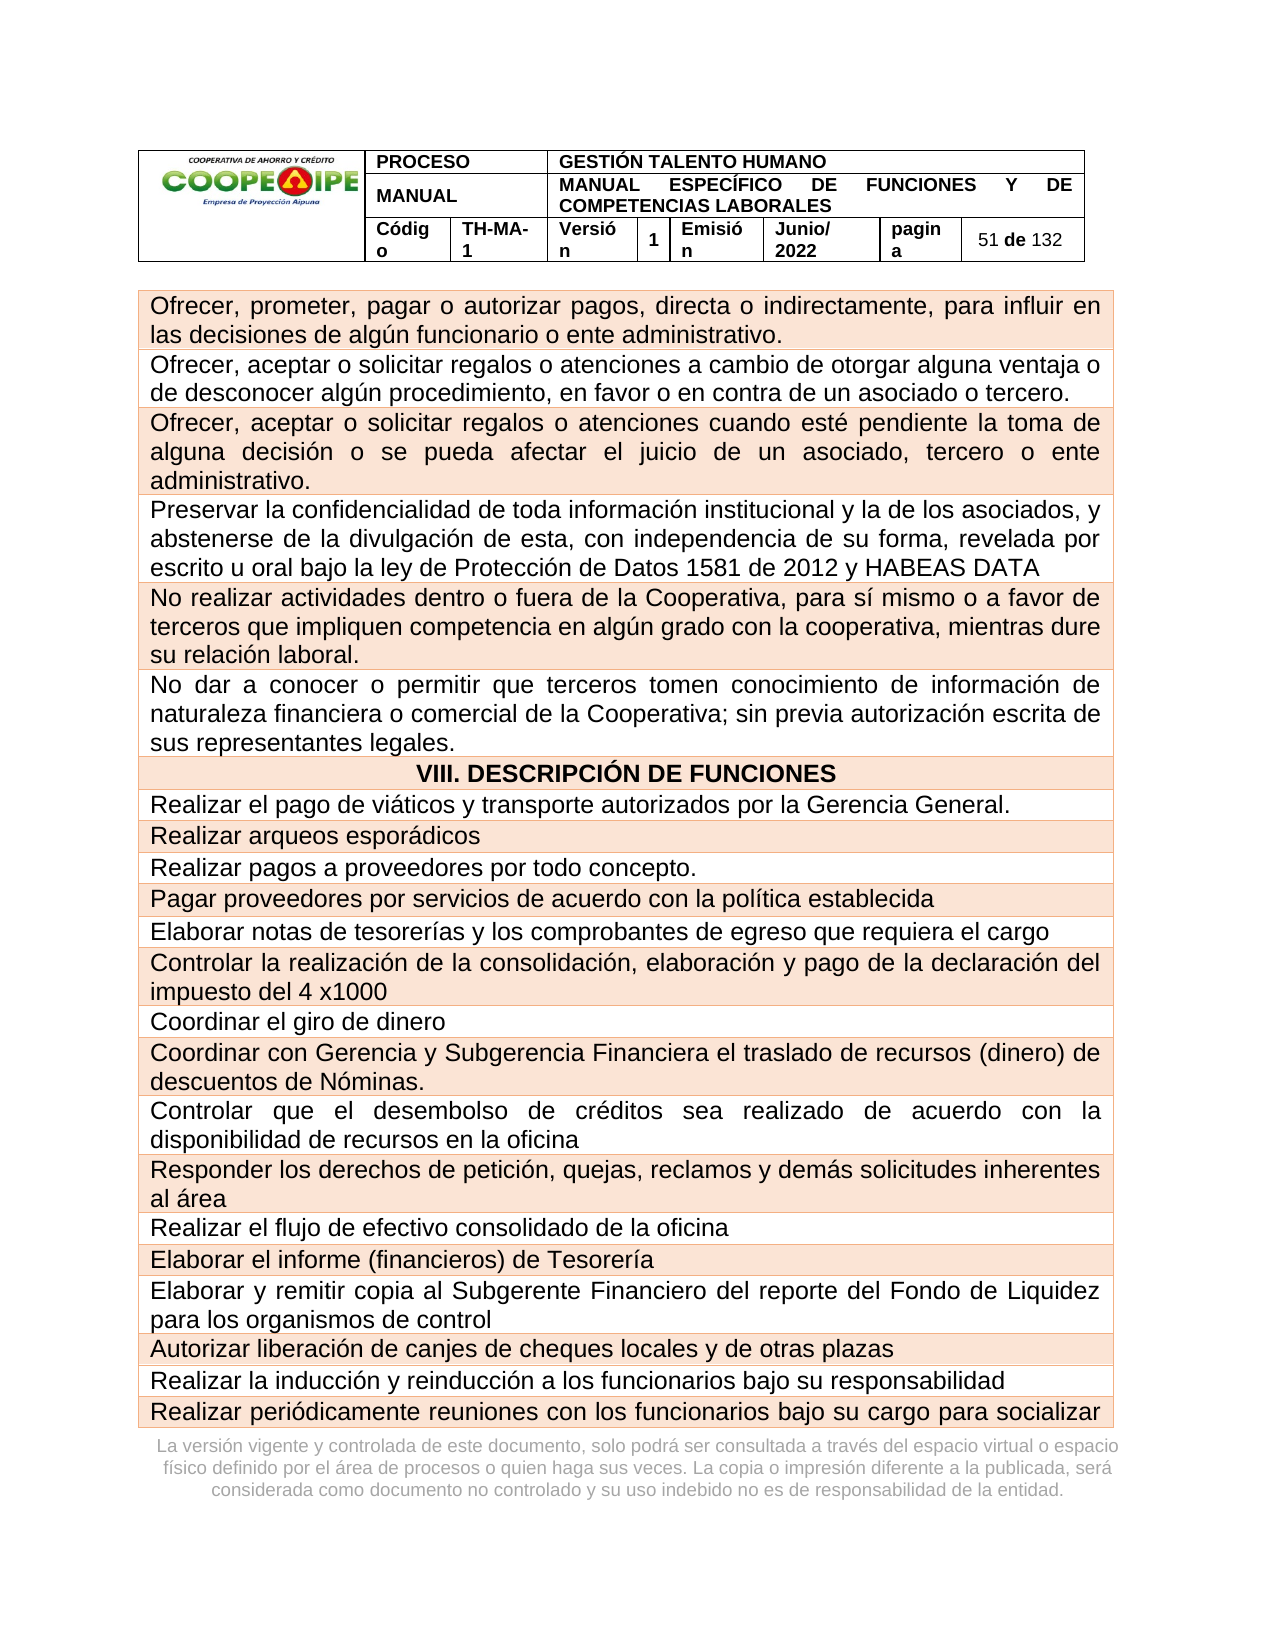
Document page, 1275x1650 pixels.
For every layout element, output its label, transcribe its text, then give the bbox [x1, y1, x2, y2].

table_cell VIII. DESCRIPCIÓN DE FUNCIONES [139, 757, 1113, 789]
table_cell Coordinar el giro de dinero [139, 1006, 1113, 1037]
table_cell Preservar la confidencialidad de toda información institucional y la de los asociados, y abstenerse de la divulgación de esta, con independencia de su forma, revelada por escrito u oral bajo la ley de Protección de Datos 1581 de 2012 y HABEAS DATA [139, 495, 1113, 582]
table_cell Realizar el flujo de efectivo consolidado de la oficina [139, 1213, 1113, 1243]
table_cell Coordinar con Gerencia y Subgerencia Financiera el traslado de recursos (dinero) de descuentos de Nóminas. [139, 1038, 1113, 1095]
table_cell Elaborar el informe (financieros) de Tesorería [139, 1245, 1113, 1275]
table_cell Realizar arqueos esporádicos [139, 821, 1113, 852]
picture [158, 151, 362, 208]
table_cell Controlar que el desembolso de créditos sea realizado de acuerdo con la disponibilidad de recursos en la oficina [139, 1096, 1113, 1154]
table_cell No realizar actividades dentro o fuera de la Cooperativa, para sí mismo o a favor de terceros que impliquen competencia en algún grado con la cooperativa, mientras dure su relación laboral. [139, 583, 1113, 669]
table_cell Elaborar notas de tesorerías y los comprobantes de egreso que requiera el cargo [139, 917, 1113, 947]
table_cell Ofrecer, aceptar o solicitar regalos o atenciones cuando esté pendiente la toma de alguna decisión o se pueda afectar el juicio de un asociado, tercero o ente administrativo. [139, 408, 1113, 494]
table_cell Ofrecer, aceptar o solicitar regalos o atenciones a cambio de otorgar alguna ventaja o de desconocer algún procedimiento, en favor o en contra de un asociado o tercero. [139, 350, 1113, 407]
table_cell Pagar proveedores por servicios de acuerdo con la política establecida [139, 884, 1113, 916]
table_cell Controlar la realización de la consolidación, elaboración y pago de la declaración del impuesto del 4 x1000 [139, 948, 1113, 1005]
table_cell Ofrecer, prometer, pagar o autorizar pagos, directa o indirectamente, para influir en las decisiones de algún funcionario o ente administrativo. [139, 291, 1113, 348]
table_cell Realizar la inducción y reinducción a los funcionarios bajo su responsabilidad [139, 1366, 1113, 1396]
table_cell Responder los derechos de petición, quejas, reclamos y demás solicitudes inherentes al área [139, 1155, 1113, 1212]
table_cell Realizar pagos a proveedores por todo concepto. [139, 853, 1113, 883]
table_cell Realizar periódicamente reuniones con los funcionarios bajo su cargo para socializar los cambios, recomendaciones y retroalimentar los procesos. [139, 1397, 1113, 1427]
table_cell Realizar el pago de viáticos y transporte autorizados por la Gerencia General. [139, 790, 1113, 820]
table_cell Elaborar y remitir copia al Subgerente Financiero del reporte del Fondo de Liquidez para los organismos de control [139, 1276, 1113, 1333]
table_cell Autorizar liberación de canjes de cheques locales y de otras plazas [139, 1334, 1113, 1364]
table_cell No dar a conocer o permitir que terceros tomen conocimiento de información de naturaleza financiera o comercial de la Cooperativa; sin previa autorización escrita de sus representantes legales. [139, 670, 1113, 756]
